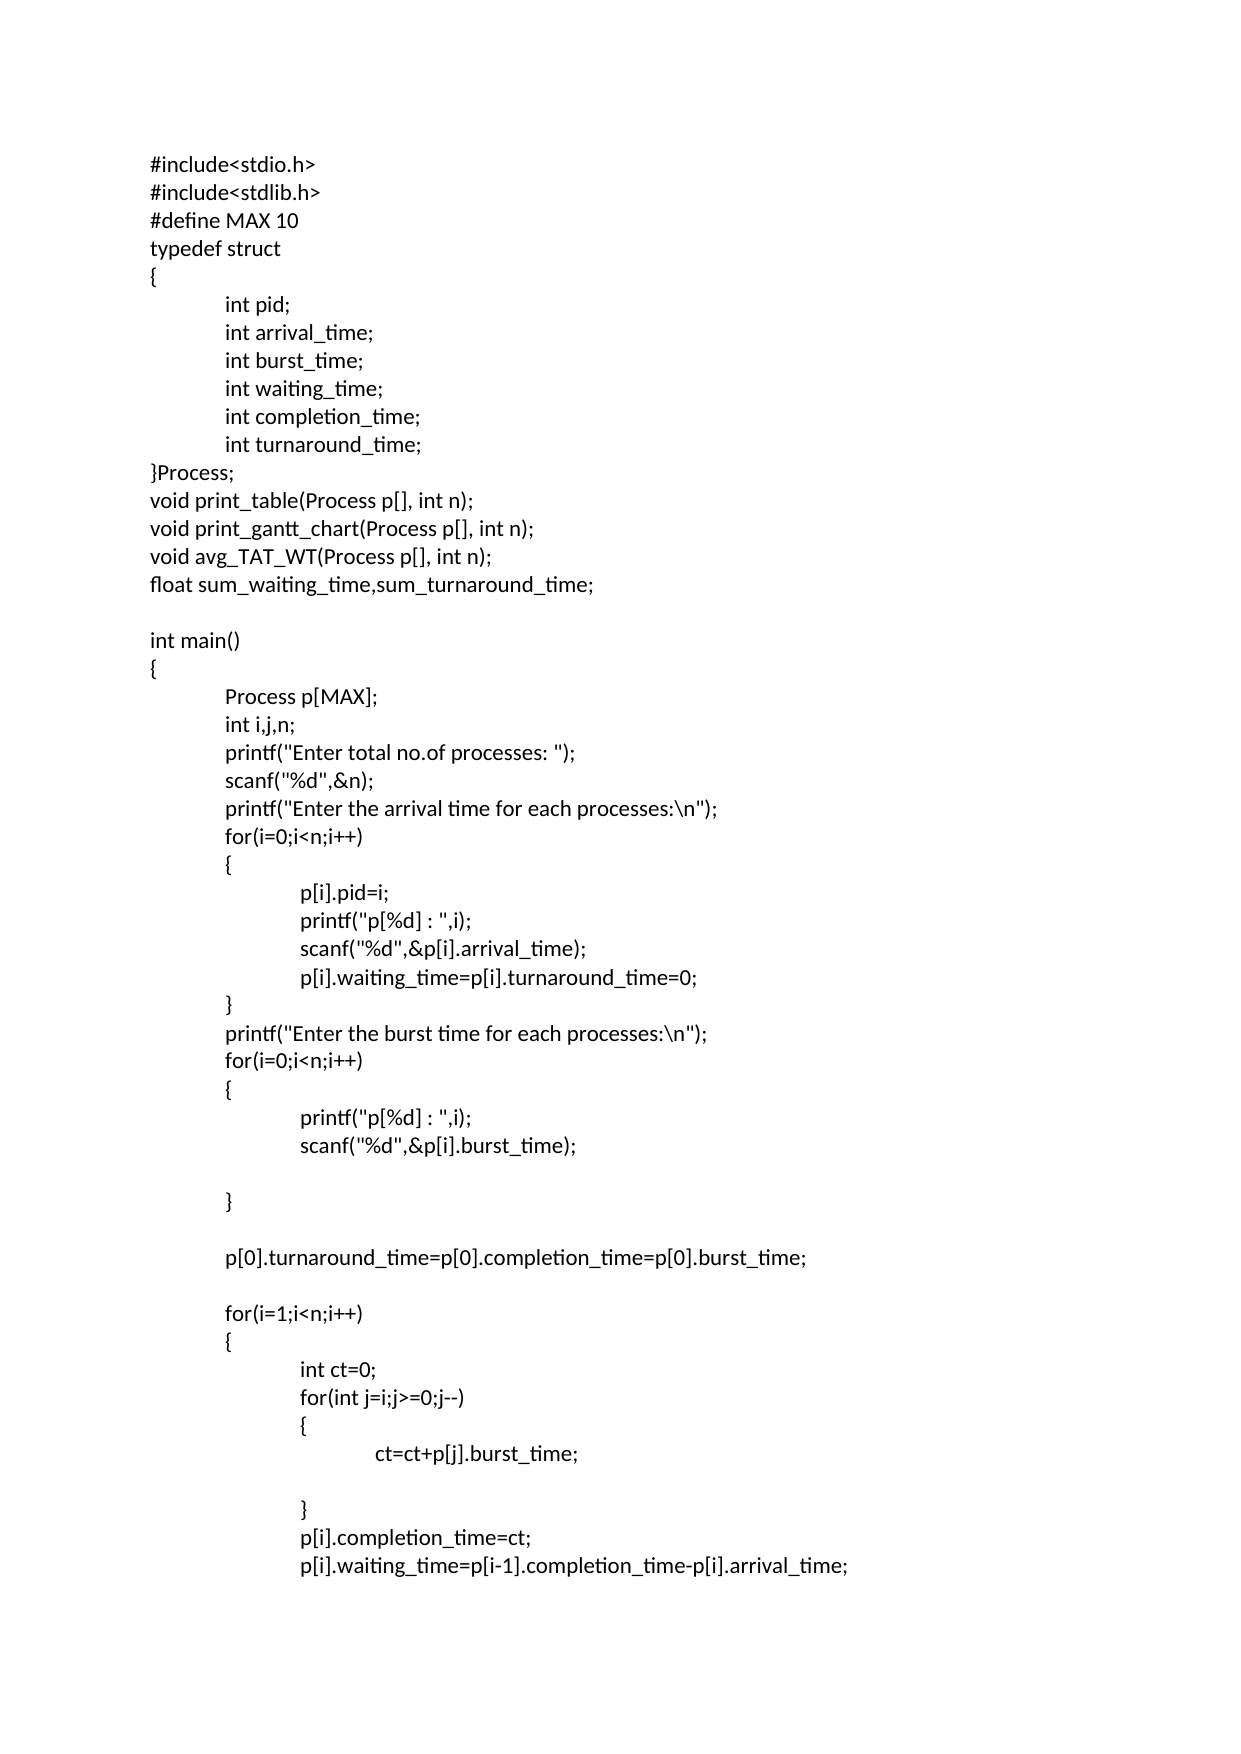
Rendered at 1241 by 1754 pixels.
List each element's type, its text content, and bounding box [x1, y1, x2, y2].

text #define MAX 10 [150, 206, 1090, 234]
text { [150, 1075, 1090, 1103]
text for(int j=i;j>=0;j--) [150, 1383, 1090, 1411]
text int i,j,n; [150, 710, 1090, 738]
text Process p[MAX]; [150, 682, 1090, 710]
text int waiting_time; [150, 374, 1090, 402]
text int burst_time; [150, 346, 1090, 374]
text { [150, 654, 1090, 682]
text p[i].completion_time=ct; [150, 1523, 1090, 1551]
text printf("Enter the arrival time for each processes:\n"); [150, 794, 1090, 822]
text { [150, 851, 1090, 878]
text typedef struct [150, 234, 1090, 262]
text int pid; [150, 290, 1090, 318]
text int main() [150, 626, 1090, 654]
text ct=ct+p[j].burst_time; [150, 1439, 1090, 1467]
text void print_table(Process p[], int n); [150, 486, 1090, 514]
text printf("p[%d] : ",i); [150, 1103, 1090, 1131]
text } [150, 991, 1090, 1019]
text p[i].pid=i; [150, 878, 1090, 907]
text int arrival_time; [150, 318, 1090, 346]
text { [150, 1411, 1090, 1439]
text scanf("%d",&p[i].arrival_time); [150, 934, 1090, 963]
text int ct=0; [150, 1355, 1090, 1383]
text printf("Enter the burst time for each processes:\n"); [150, 1019, 1090, 1047]
text float sum_waiting_time,sum_turnaround_time; [150, 570, 1090, 598]
text scanf("%d",&p[i].burst_time); [150, 1131, 1090, 1159]
text #include<stdlib.h> [150, 178, 1090, 206]
text } [150, 1495, 1090, 1523]
text for(i=0;i<n;i++) [150, 1047, 1090, 1075]
text }Process; [150, 458, 1090, 486]
text } [150, 1187, 1090, 1215]
text p[i].waiting_time=p[i-1].completion_time-p[i].arrival_time; [150, 1551, 1090, 1579]
text int turnaround_time; [150, 430, 1090, 458]
text for(i=1;i<n;i++) [150, 1299, 1090, 1327]
text p[0].turnaround_time=p[0].completion_time=p[0].burst_time; [150, 1243, 1090, 1271]
text scanf("%d",&n); [150, 766, 1090, 794]
text void avg_TAT_WT(Process p[], int n); [150, 542, 1090, 570]
text printf("p[%d] : ",i); [150, 907, 1090, 934]
text #include<stdio.h> [150, 150, 1090, 178]
text printf("Enter total no.of processes: "); [150, 738, 1090, 766]
text for(i=0;i<n;i++) [150, 822, 1090, 851]
text { [150, 262, 1090, 290]
text void print_gantt_chart(Process p[], int n); [150, 514, 1090, 542]
text int completion_time; [150, 402, 1090, 430]
text { [150, 1327, 1090, 1355]
text p[i].waiting_time=p[i].turnaround_time=0; [150, 963, 1090, 991]
